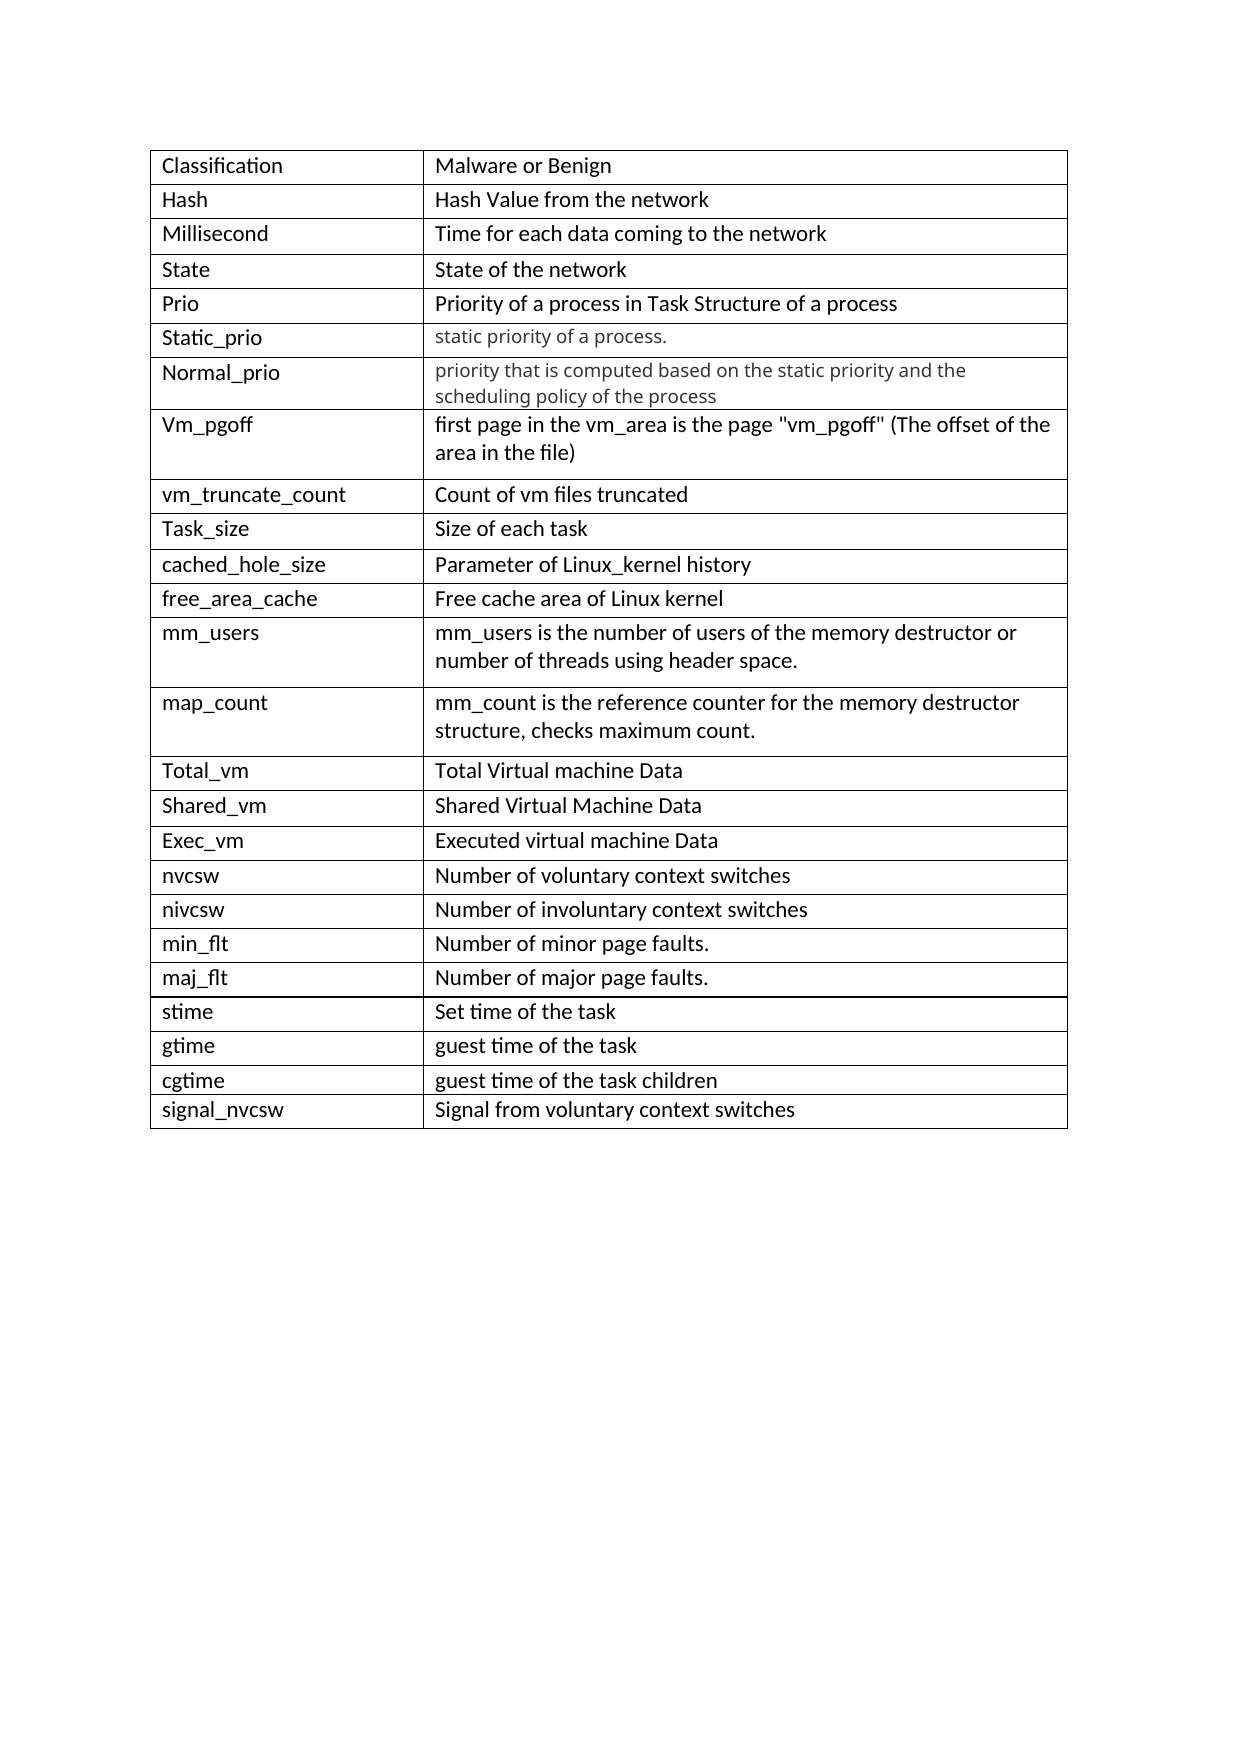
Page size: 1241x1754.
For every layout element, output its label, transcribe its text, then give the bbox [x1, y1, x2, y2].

table_header Malware or Benign [424, 151, 1067, 184]
table_cell priority that is computed based on the static priority and the scheduling policy of the process [716, 358, 1067, 409]
table_cell State of the network [424, 255, 1067, 288]
table_cell mm_users is the number of users of the memory destructor or number of threads using header space. [424, 618, 1067, 687]
table_cell Number of voluntary context switches [424, 861, 1067, 894]
table_cell Number of involuntary context switches [424, 895, 1067, 928]
table_cell Priority of a process in Task Structure of a process [424, 289, 1067, 322]
table_cell signal_nvcsw [151, 1095, 423, 1128]
table_cell Prio [151, 289, 423, 322]
table_cell stime [151, 998, 423, 1031]
table_cell static priority of a process. [424, 324, 1067, 357]
table_cell vm_truncate_count [151, 480, 423, 513]
table_cell cgtime [151, 1066, 423, 1094]
table_cell guest time of the task [424, 1032, 1067, 1065]
table_cell Total Virtual machine Data [424, 757, 1067, 790]
table_cell nvcsw [151, 861, 423, 894]
table_cell map_count [151, 688, 423, 756]
table_header Classification [151, 151, 423, 184]
table_cell Size of each task [424, 514, 1067, 549]
table_cell Normal_prio [151, 358, 423, 409]
table_cell Hash [151, 185, 423, 218]
table_cell gtime [151, 1032, 423, 1065]
table_cell Millisecond [151, 219, 423, 254]
table_cell Task_size [151, 514, 423, 549]
table_cell Count of vm files truncated [424, 480, 1067, 513]
table_cell Signal from voluntary context switches [424, 1095, 1067, 1128]
table_cell Time for each data coming to the network [424, 219, 1067, 254]
table_cell guest time of the task children [424, 1066, 1067, 1094]
table_cell Shared Virtual Machine Data [424, 791, 1067, 826]
table_cell mm_users [151, 618, 423, 687]
table_cell Exec_vm [151, 827, 423, 860]
table_cell mm_count is the reference counter for the memory destructor structure, checks maximum count. [424, 688, 1067, 756]
table_cell State [151, 255, 423, 288]
table_cell Static_prio [151, 324, 423, 357]
table_cell Shared_vm [151, 791, 423, 826]
table_cell nivcsw [151, 895, 423, 928]
table_cell first page in the vm_area is the page "vm_pgoff" (The offset of the area in the file) [424, 410, 1067, 479]
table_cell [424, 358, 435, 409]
table_cell free_area_cache [151, 584, 423, 617]
table_cell Number of minor page faults. [424, 929, 1067, 962]
table_cell Set time of the task [424, 998, 1067, 1031]
table_cell Hash Value from the network [424, 185, 1067, 218]
table_cell Parameter of Linux_kernel history [424, 550, 1067, 583]
table_cell Vm_pgoff [151, 410, 423, 479]
table_cell Number of major page faults. [424, 963, 1067, 996]
table_cell Total_vm [151, 757, 423, 790]
table_cell Executed virtual machine Data [424, 827, 1067, 860]
table_cell maj_flt [151, 963, 423, 996]
table_cell Free cache area of Linux kernel [424, 584, 1067, 617]
table_cell cached_hole_size [151, 550, 423, 583]
table_cell min_flt [151, 929, 423, 962]
